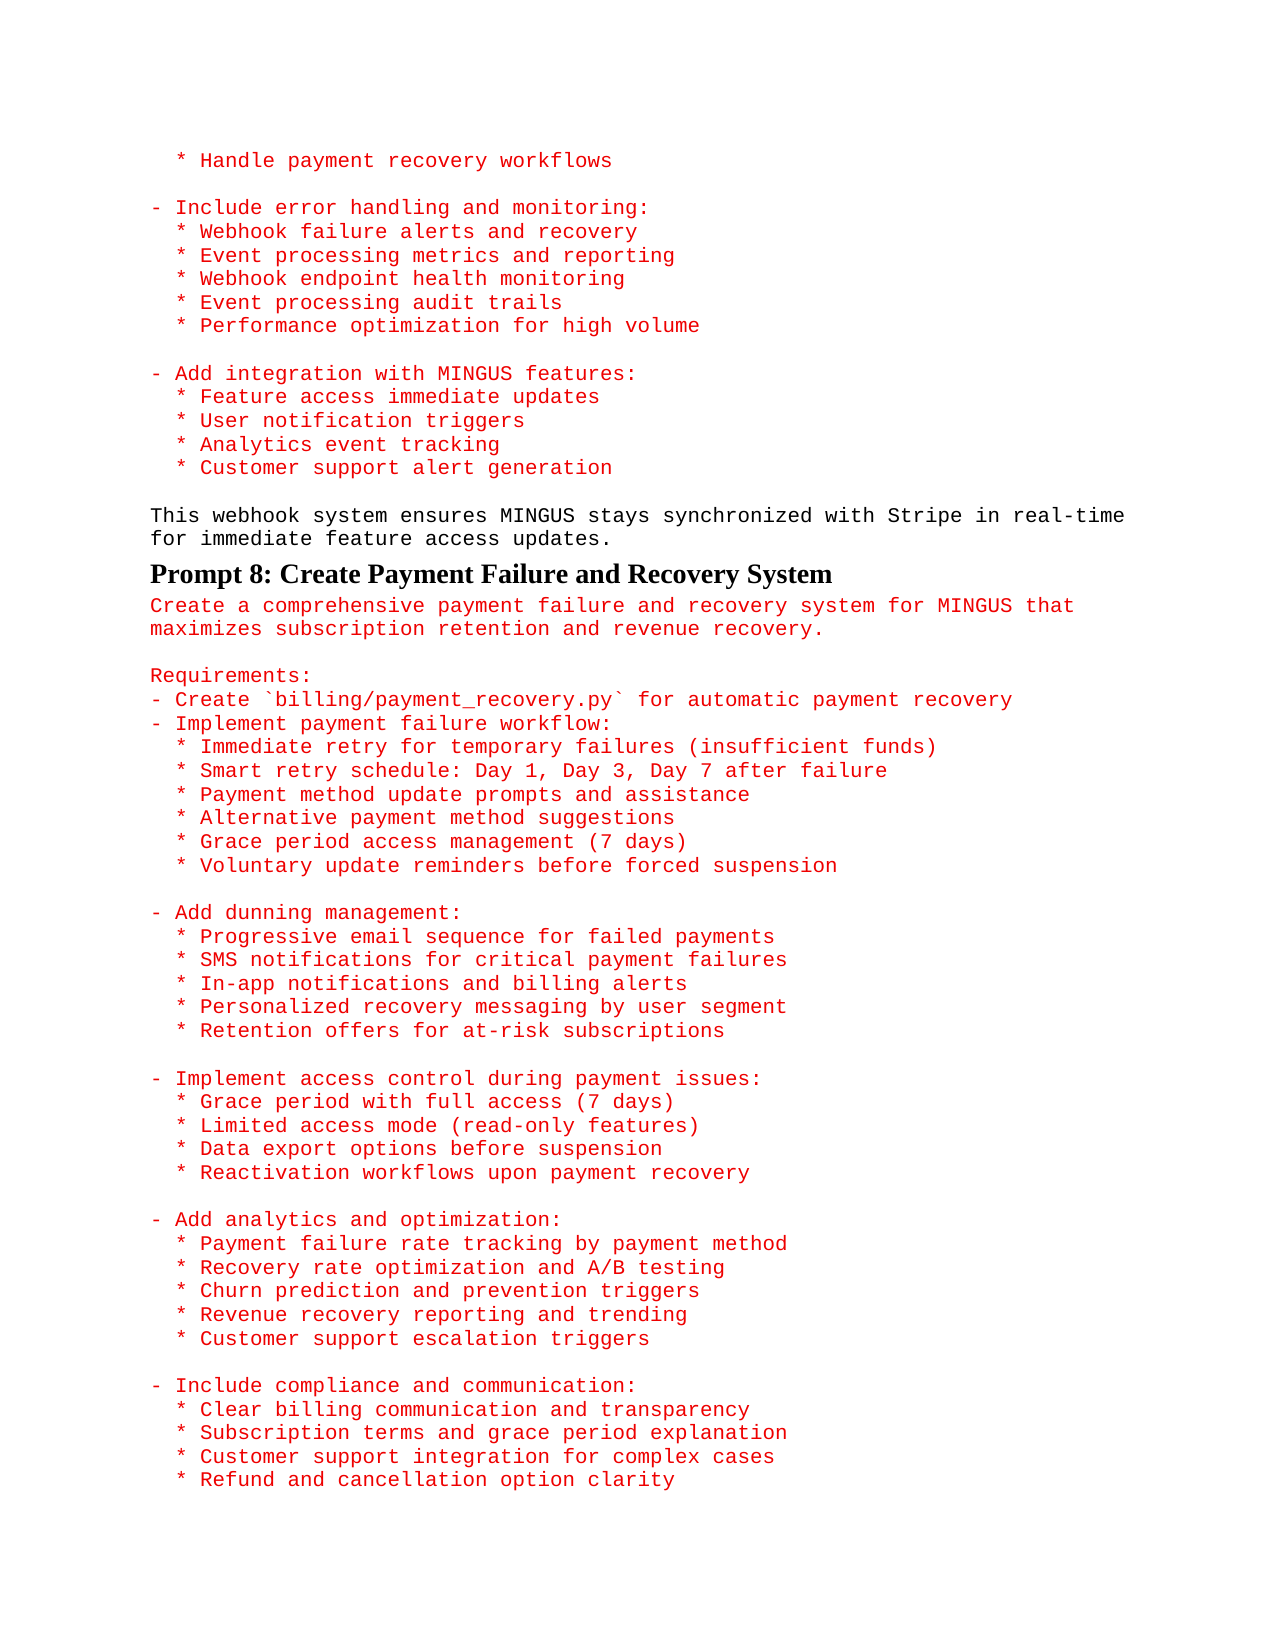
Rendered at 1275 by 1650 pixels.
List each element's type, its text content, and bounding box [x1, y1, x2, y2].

text * Grace period access management (7 days) [150, 831, 1125, 855]
text This webhook system ensures MINGUS stays synchronized with Stripe in real-time for immediate feature access updates. [150, 505, 1125, 552]
text * SMS notifications for critical payment failures [150, 949, 1125, 973]
text * Webhook endpoint health monitoring [150, 268, 1125, 292]
text * Webhook failure alerts and recovery [150, 221, 1125, 244]
text * Handle payment recovery workflows [150, 150, 1125, 174]
text * Reactivation workflows upon payment recovery [150, 1162, 1125, 1186]
text * Customer support integration for complex cases [150, 1446, 1125, 1469]
text * Limited access mode (read-only features) [150, 1115, 1125, 1138]
text * Customer support alert generation [150, 457, 1125, 481]
text * Refund and cancellation option clarity [150, 1469, 1125, 1493]
text * Payment failure rate tracking by payment method [150, 1233, 1125, 1257]
text * Performance optimization for high volume [150, 316, 1125, 339]
text - Create `billing/payment_recovery.py` for automatic payment recovery [150, 689, 1125, 713]
text * Subscription terms and grace period explanation [150, 1422, 1125, 1446]
text * Event processing audit trails [150, 292, 1125, 316]
text - Implement access control during payment issues: [150, 1067, 1125, 1091]
text - Add integration with MINGUS features: [150, 363, 1125, 386]
text * Revenue recovery reporting and trending [150, 1304, 1125, 1328]
text * Personalized recovery messaging by user segment [150, 997, 1125, 1020]
text * User notification triggers [150, 410, 1125, 434]
text * Feature access immediate updates [150, 386, 1125, 410]
text * Retention offers for at-risk subscriptions [150, 1020, 1125, 1044]
text Prompt 8: Create Payment Failure and Recovery System [150, 557, 1125, 589]
text * Recovery rate optimization and A/B testing [150, 1257, 1125, 1280]
text * Immediate retry for temporary failures (insufficient funds) [150, 736, 1125, 760]
text - Implement payment failure workflow: [150, 713, 1125, 736]
text Create a comprehensive payment failure and recovery system for MINGUS that maximizes subscription retention and revenue recovery. [150, 594, 1125, 642]
text * Customer support escalation triggers [150, 1328, 1125, 1351]
text - Add analytics and optimization: [150, 1209, 1125, 1233]
text * Analytics event tracking [150, 434, 1125, 457]
text * Grace period with full access (7 days) [150, 1091, 1125, 1115]
text * Smart retry schedule: Day 1, Day 3, Day 7 after failure [150, 760, 1125, 784]
text * Payment method update prompts and assistance [150, 784, 1125, 807]
text * Progressive email sequence for failed payments [150, 926, 1125, 949]
text Requirements: [150, 666, 1125, 689]
text * Alternative payment method suggestions [150, 807, 1125, 831]
text * Event processing metrics and reporting [150, 244, 1125, 268]
text * Clear billing communication and transparency [150, 1398, 1125, 1422]
text * Churn prediction and prevention triggers [150, 1280, 1125, 1304]
text * Data export options before suspension [150, 1138, 1125, 1162]
text * Voluntary update reminders before forced suspension [150, 855, 1125, 878]
text - Include error handling and monitoring: [150, 197, 1125, 221]
text * In-app notifications and billing alerts [150, 973, 1125, 997]
text - Add dunning management: [150, 902, 1125, 926]
text - Include compliance and communication: [150, 1375, 1125, 1398]
